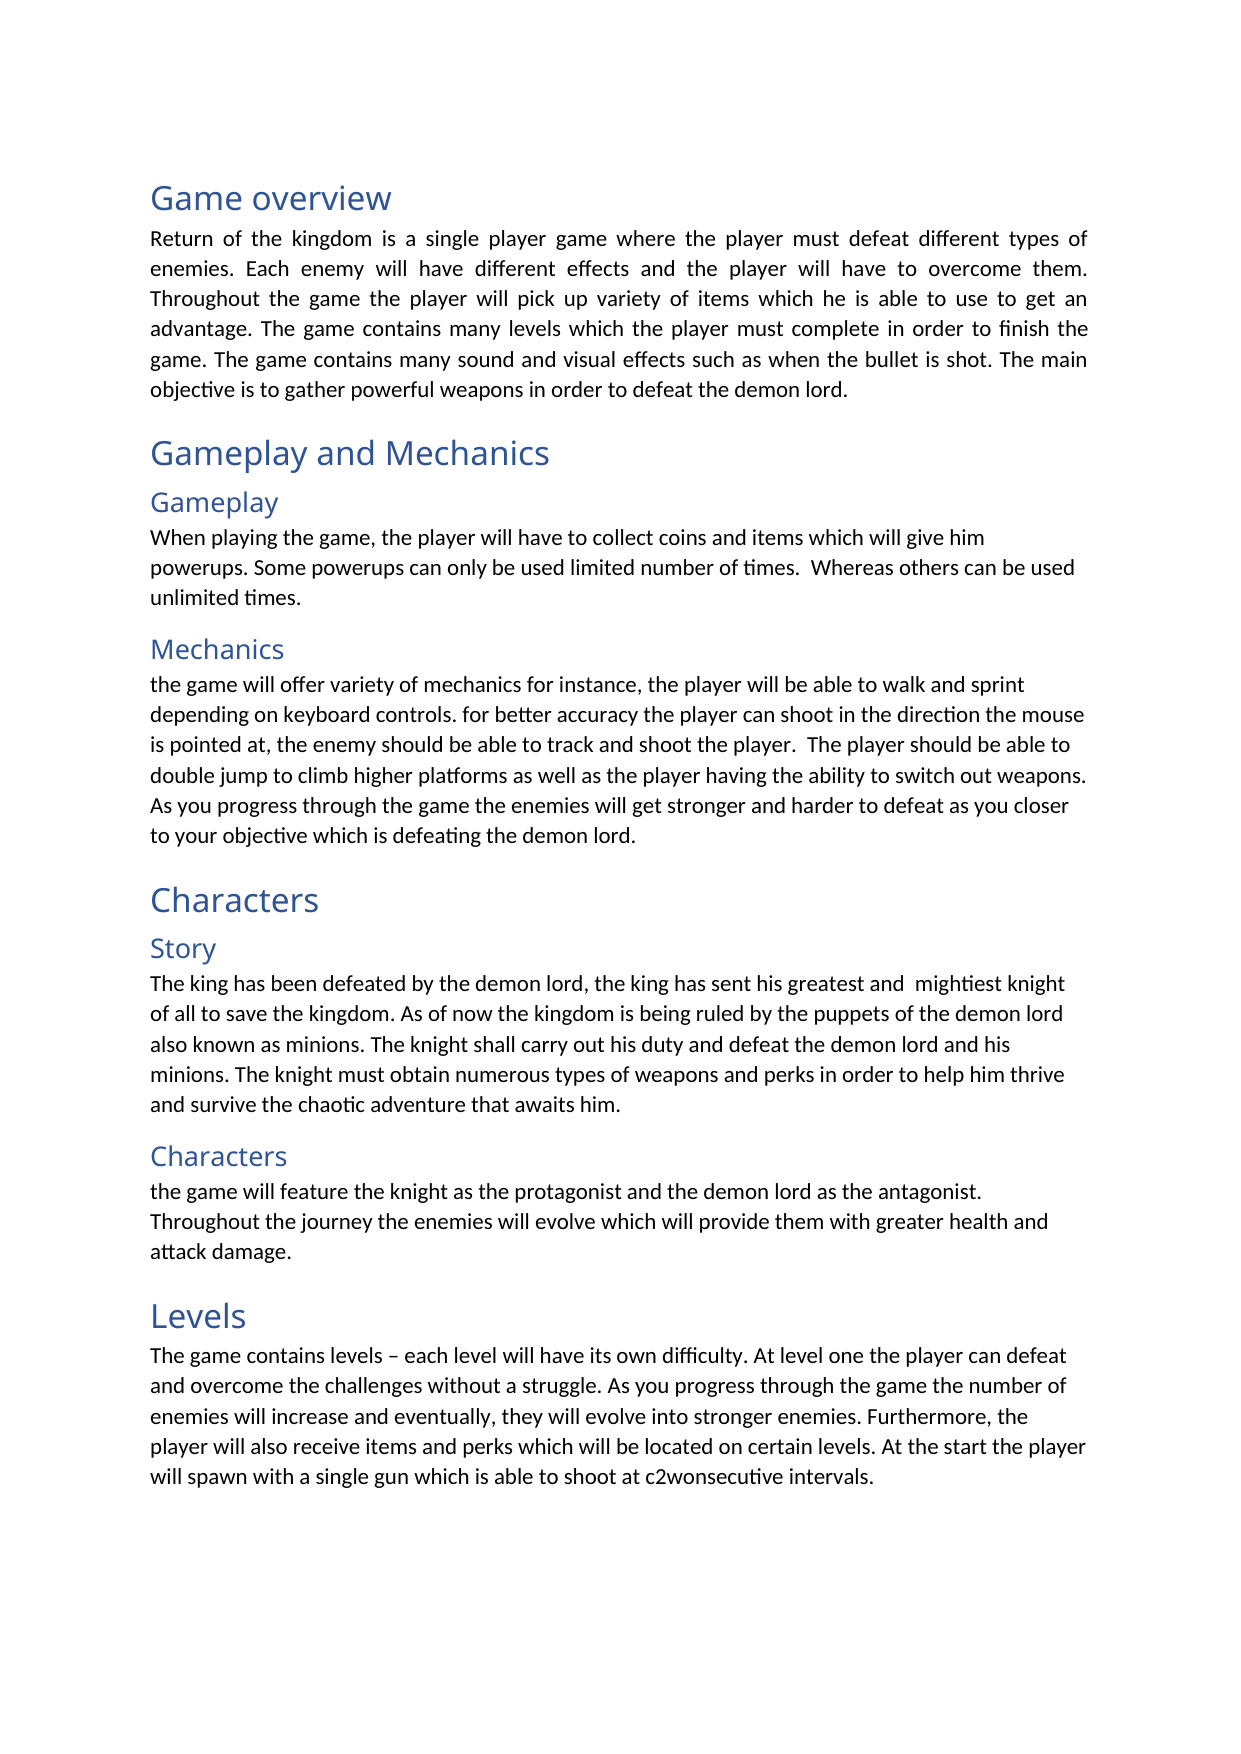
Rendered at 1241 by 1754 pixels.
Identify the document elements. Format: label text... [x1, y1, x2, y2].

subtitle Game overview [150, 175, 1090, 220]
text The game contains levels – each level will have its own difficulty. At level one the player can defeat and overcome the challenges without a struggle. As you progress through the game the number of enemies will increase and eventually, they will evolve into stronger enemies. Furthermore, the player will also receive items and perks which will be located on certain levels. At the start the player will spawn with a single gun which is able to shoot at c2wonsecutive intervals. [150, 1341, 1090, 1490]
subtitle Mechanics [150, 630, 1090, 667]
subtitle Characters [150, 1137, 1090, 1174]
text the game will feature the knight as the protagonist and the demon lord as the antagonist. Throughout the journey the enemies will evolve which will provide them with greater health and attack damage. [150, 1177, 1090, 1265]
text Return of the kingdom is a single player game where the player must defeat different types of enemies. Each enemy will have different effects and the player will have to overcome them. Throughout the game the player will pick up variety of items which he is able to use to get an advantage. The game contains many levels which the player must complete in order to finish the game. The game contains many sound and visual effects such as when the bullet is shot. The main objective is to gather powerful weapons in order to defeat the demon lord. [150, 224, 1090, 403]
subtitle Story [150, 929, 1090, 966]
text the game will offer variety of mechanics for instance, the player will be able to walk and sprint depending on keyboard controls. for better accuracy the player can shoot in the direction the mouse is pointed at, the enemy should be able to track and shoot the player. The player should be able to double jump to climb higher platforms as well as the player having the ability to switch out weapons. As you progress through the game the enemies will get stronger and harder to defeat as you closer to your objective which is defeating the demon lord. [150, 670, 1090, 849]
subtitle Gameplay [150, 483, 1090, 520]
text When playing the game, the player will have to collect coins and items which will give him powerups. Some powerups can only be used limited number of times. Whereas others can be used unlimited times. [150, 523, 1090, 612]
subtitle Characters [150, 876, 1090, 922]
subtitle Gameplay and Mechanics [150, 430, 1090, 476]
subtitle Levels [150, 1292, 1090, 1338]
text The king has been defeated by the demon lord, the king has sent his greatest and mightiest knight of all to save the kingdom. As of now the kingdom is being ruled by the puppets of the demon lord also known as minions. The knight shall carry out his duty and defeat the demon lord and his minions. The knight must obtain numerous types of weapons and perks in order to help him thrive and survive the chaotic adventure that awaits him. [150, 969, 1090, 1118]
